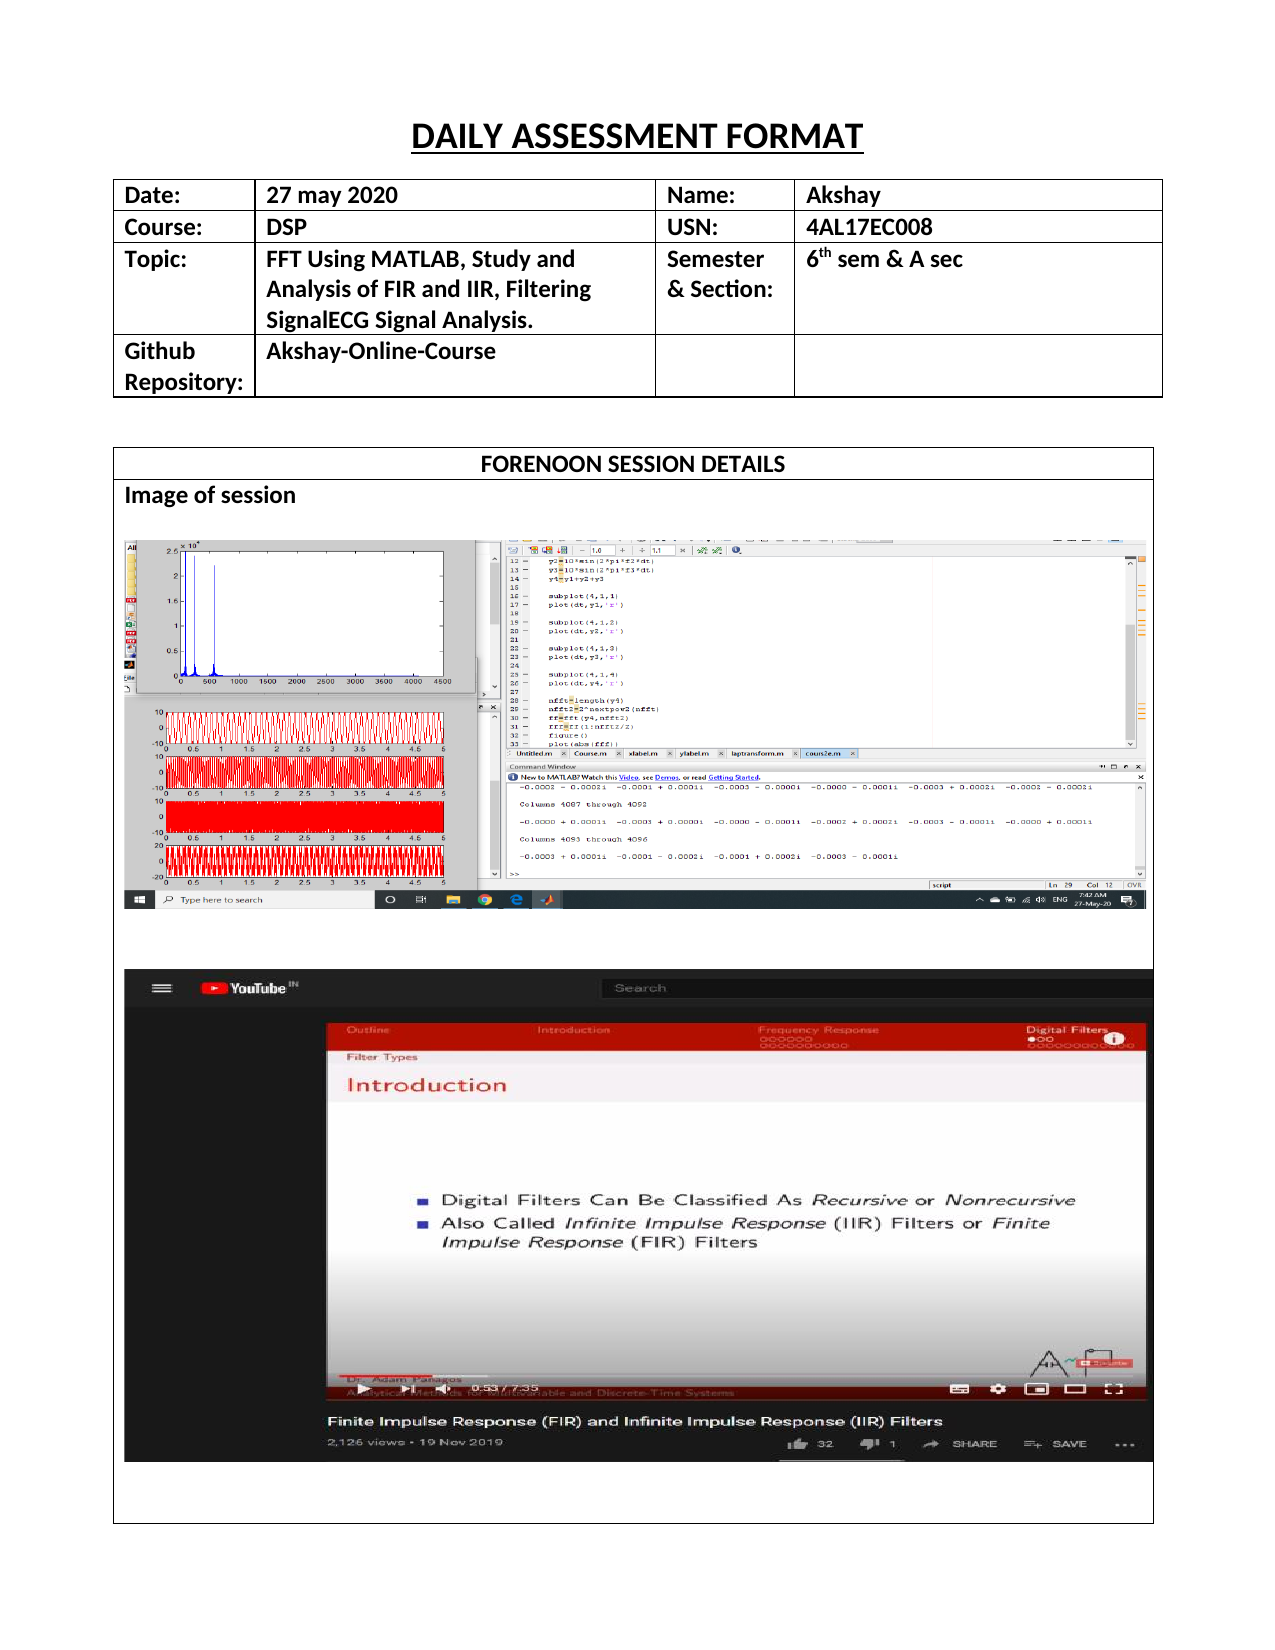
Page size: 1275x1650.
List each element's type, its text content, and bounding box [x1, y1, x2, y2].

text DAILY ASSESSMENT FORMAT [112, 112, 1162, 158]
table_cell Semester & Section: [656, 243, 794, 334]
table_cell Akshay-Online-Course [256, 335, 655, 396]
table_header Akshay [795, 180, 1162, 210]
table_cell 6th sem & A sec [795, 243, 1162, 334]
picture [124, 540, 1147, 909]
table_cell Github Repository: [114, 335, 254, 396]
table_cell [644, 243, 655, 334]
table_header Name: [656, 180, 794, 210]
table_header Date: [114, 180, 254, 210]
picture [124, 969, 1154, 1462]
table_cell DSP [256, 211, 655, 242]
table_cell Course: [114, 211, 254, 242]
table_header 27 may 2020 [256, 180, 655, 210]
table_cell USN: [656, 211, 794, 242]
table_cell 4AL17EC008 [795, 211, 1162, 242]
table_cell [795, 335, 1162, 396]
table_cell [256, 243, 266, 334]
table_cell Image of session [114, 480, 1153, 1523]
table_cell [656, 335, 794, 396]
table_cell Topic: [114, 243, 254, 334]
table_header FORENOON SESSION DETAILS [114, 448, 1153, 479]
